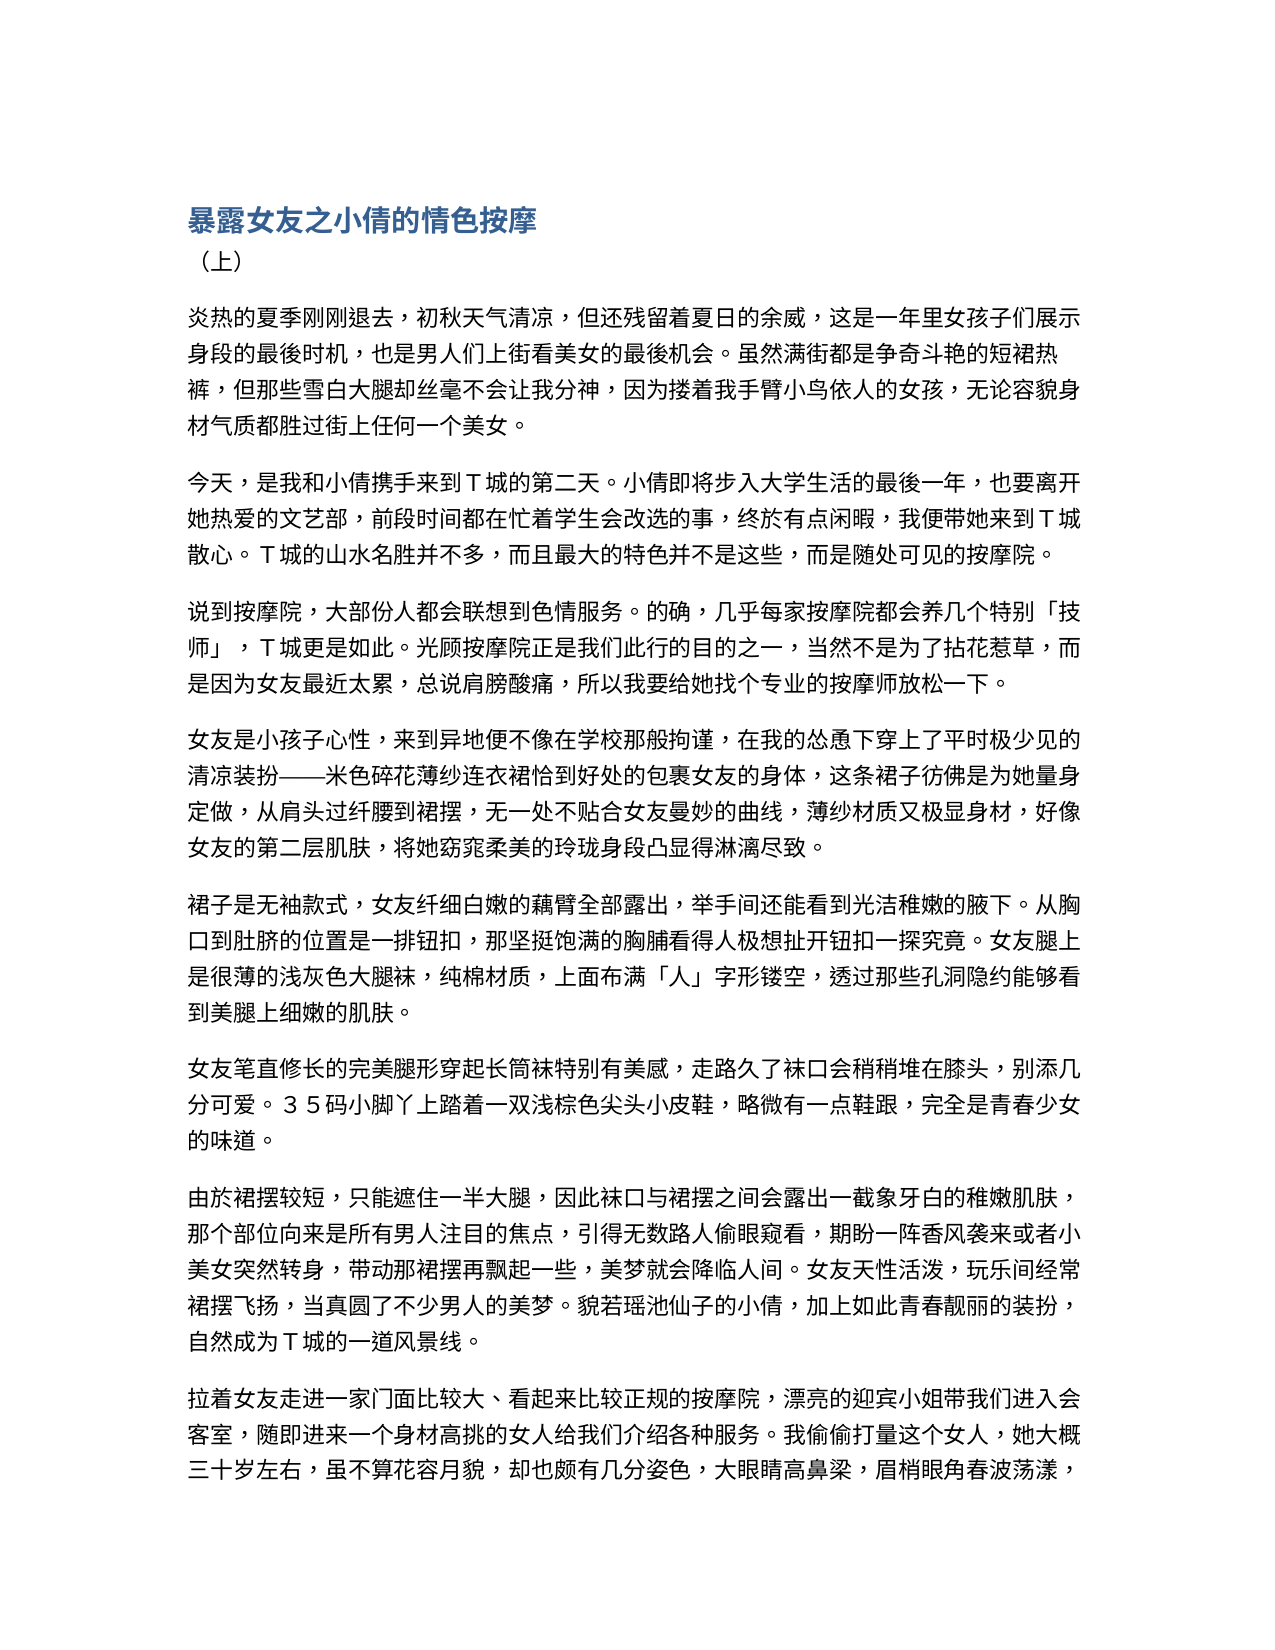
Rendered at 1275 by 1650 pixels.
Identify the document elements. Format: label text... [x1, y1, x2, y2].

text 女友是小孩子心性，来到异地便不像在学校那般拘谨，在我的怂恿下穿上了平时极少见的清凉装扮——米色碎花薄纱连衣裙恰到好处的包裹女友的身体，这条裙子彷佛是为她量身定做，从肩头过纤腰到裙摆，无一处不贴合女友曼妙的曲线，薄纱材质又极显身材，好像女友的第二层肌肤，将她窈窕柔美的玲珑身段凸显得淋漓尽致。 [187, 724, 1087, 863]
text 今天，是我和小倩携手来到Ｔ城的第二天。小倩即将步入大学生活的最後一年，也要离开她热爱的文艺部，前段时间都在忙着学生会改选的事，终於有点闲暇，我便带她来到Ｔ城散心。Ｔ城的山水名胜并不多，而且最大的特色并不是这些，而是随处可见的按摩院。 [187, 467, 1087, 570]
subtitle 暴露女友之小倩的情色按摩 [187, 200, 1087, 240]
text （上） [187, 246, 1087, 277]
text 由於裙摆较短，只能遮住一半大腿，因此袜口与裙摆之间会露出一截象牙白的稚嫩肌肤，那个部位向来是所有男人注目的焦点，引得无数路人偷眼窥看，期盼一阵香风袭来或者小美女突然转身，带动那裙摆再飘起一些，美梦就会降临人间。女友天性活泼，玩乐间经常裙摆飞扬，当真圆了不少男人的美梦。貌若瑶池仙子的小倩，加上如此青春靓丽的装扮，自然成为Ｔ城的一道风景线。 [187, 1182, 1087, 1357]
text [187, 1383, 1087, 1486]
text 女友笔直修长的完美腿形穿起长筒袜特别有美感，走路久了袜口会稍稍堆在膝头，别添几分可爱。３５码小脚丫上踏着一双浅棕色尖头小皮鞋，略微有一点鞋跟，完全是青春少女的味道。 [187, 1053, 1087, 1157]
text 说到按摩院，大部份人都会联想到色情服务。的确，几乎每家按摩院都会养几个特别「技师」，Ｔ城更是如此。光顾按摩院正是我们此行的目的之一，当然不是为了拈花惹草，而是因为女友最近太累，总说肩膀酸痛，所以我要给她找个专业的按摩师放松一下。 [187, 596, 1087, 699]
text 炎热的夏季刚刚退去，初秋天气清凉，但还残留着夏日的余威，这是一年里女孩子们展示身段的最後时机，也是男人们上街看美女的最後机会。虽然满街都是争奇斗艳的短裙热裤，但那些雪白大腿却丝毫不会让我分神，因为搂着我手臂小鸟依人的女孩，无论容貌身材气质都胜过街上任何一个美女。 [187, 302, 1087, 441]
text 裙子是无袖款式，女友纤细白嫩的藕臂全部露出，举手间还能看到光洁稚嫩的腋下。从胸口到肚脐的位置是一排钮扣，那坚挺饱满的胸脯看得人极想扯开钮扣一探究竟。女友腿上是很薄的浅灰色大腿袜，纯棉材质，上面布满「人」字形镂空，透过那些孔洞隐约能够看到美腿上细嫩的肌肤。 [187, 889, 1087, 1028]
